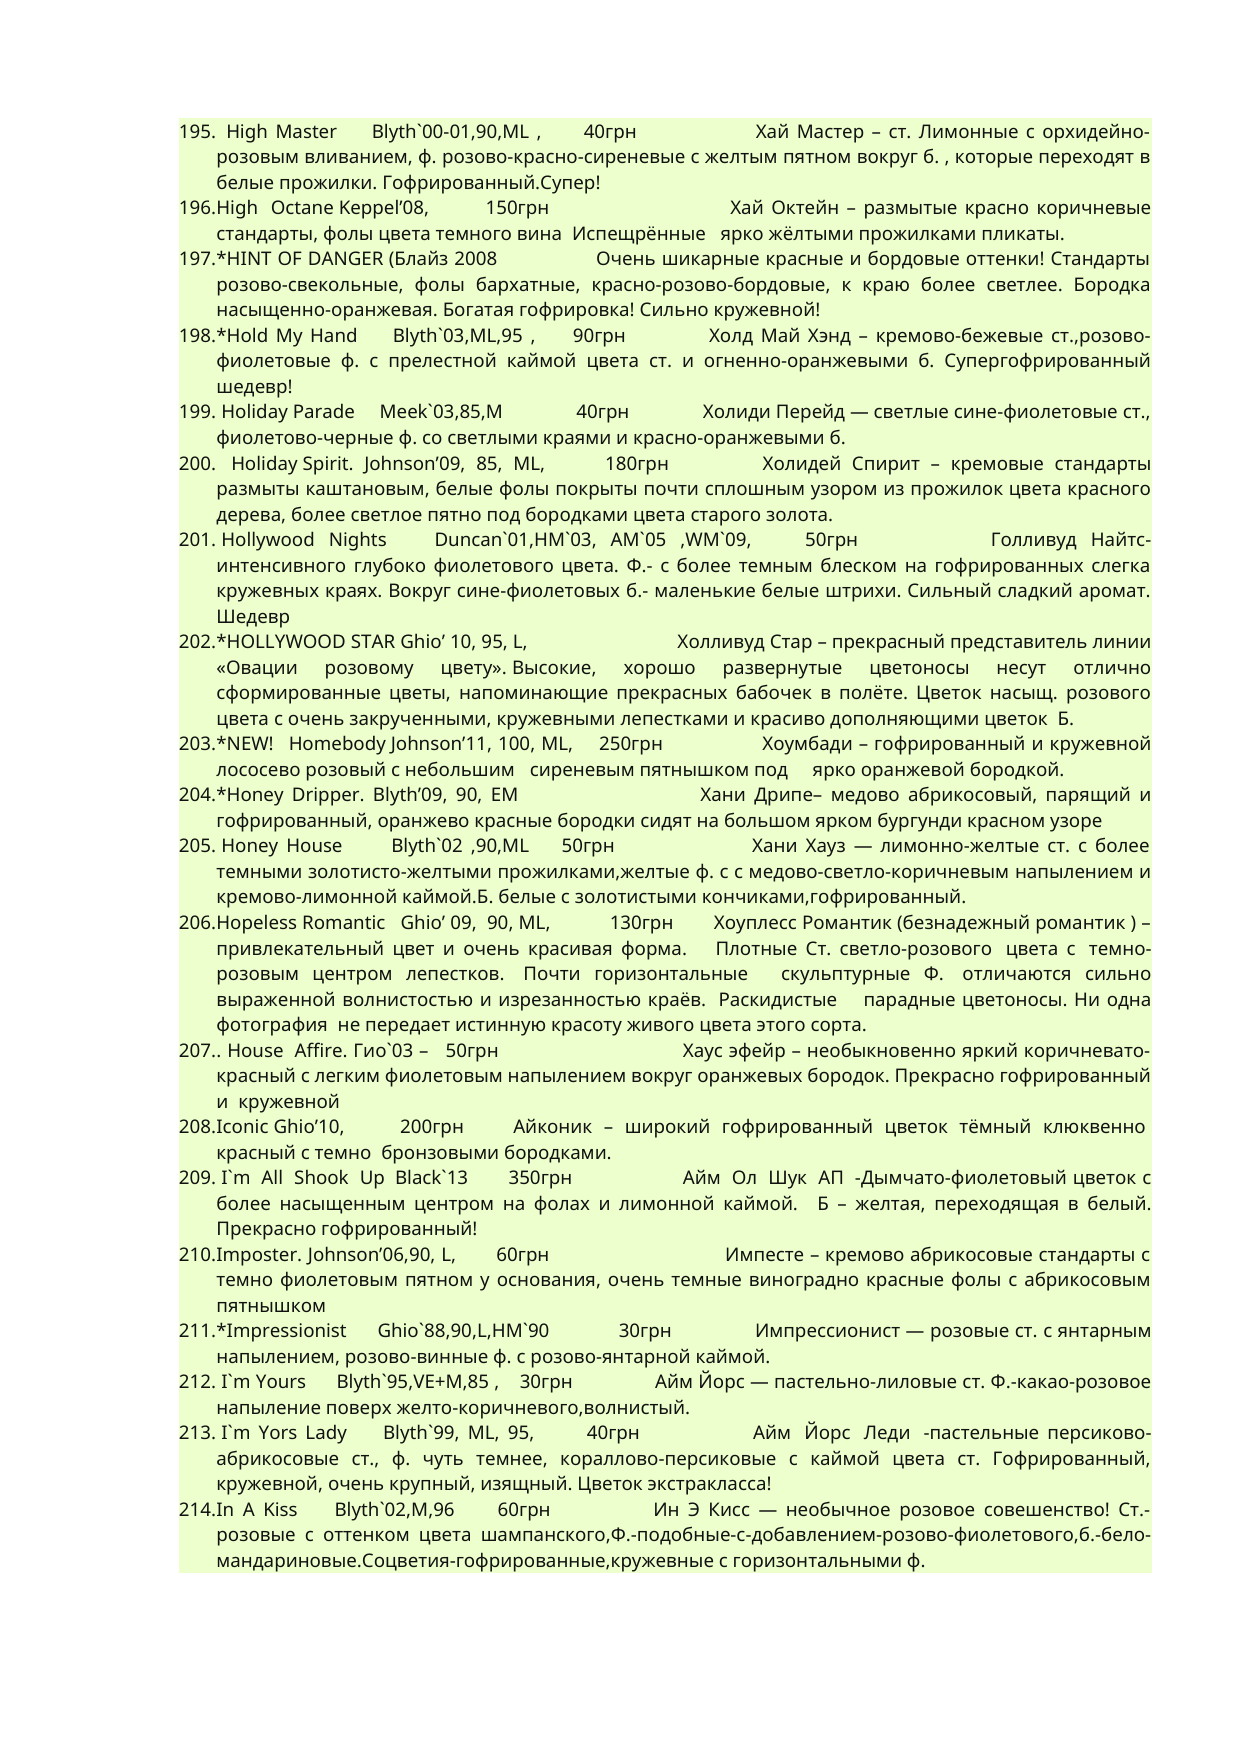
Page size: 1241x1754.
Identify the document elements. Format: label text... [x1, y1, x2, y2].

list High Octane Keppel’08, 150грн Хай Октейн – размытые красно коричневые стандарты, фолы цвета темного вина Испещрённые ярко жёлтыми прожилками пликаты. [179, 195, 1152, 246]
list Honey House Blyth`02 ,90,ML 50грн Хани Хауз — лимонно-желтые ст. с более темными золотисто-желтыми прожилками,желтые ф. с с медово-светло-коричневым напылением и кремово-лимонной каймой.Б. белые с золотистыми кончиками,гофрированный. [179, 833, 1152, 909]
list *Impressionist Ghio`88,90,L,HM`90 30грн Импрессионист — розовые ст. с янтарным напылением, розово-винные ф. с розово-янтарной каймой. [179, 1318, 1152, 1369]
list *Honey Dripper. Blyth’09, 90, EM Хани Дрипе– медово абрикосовый, парящий и гофрированный, оранжево красные бородки сидят на большом ярком бургунди красном узоре [179, 782, 1152, 833]
list I`m Yors Lady Blyth`99, ML, 95, 40грн Айм Йорс Леди -пастельные персиково-абрикосовые ст., ф. чуть темнее, кораллово-персиковые с каймой цвета ст. Гофрированный, кружевной, очень крупный, изящный. Цветок экстракласса! [179, 1420, 1152, 1496]
list . House Affire. Гио`03 – 50грн Хаус эфейр – необыкновенно яркий коричневато-красный с легким фиолетовым напылением вокруг оранжевых бородок. Прекрасно гофрированный и кружевной [179, 1037, 1152, 1113]
list *HINT OF DANGER (Блайз 2008 Очень шикарные красные и бордовые оттенки! Стандарты розово-свекольные, фолы бархатные, красно-розово-бордовые, к краю более светлее. Бородка насыщенно-оранжевая. Богатая гофрировка! Сильно кружевной! [179, 246, 1152, 322]
list I`m Yours Blyth`95,VE+M,85 , 30грн Айм Йорс — пастельно-лиловые ст. Ф.-какао-розовое напыление поверх желто-коричневого,волнистый. [179, 1369, 1152, 1420]
list Holiday Parade Meek`03,85,M 40грн Холиди Перейд — светлые сине-фиолетовые ст., фиолетово-черные ф. со светлыми краями и красно-оранжевыми б. [179, 399, 1152, 450]
list Holiday Spirit. Johnson’09, 85, ML, 180грн Холидей Спирит – кремовые стандарты размыты каштановым, белые фолы покрыты почти сплошным узором из прожилок цвета красного дерева, более светлое пятно под бородками цвета старого золота. [179, 450, 1152, 526]
list I`m All Shook Up Black`13 350грн Айм Ол Шук АП -Дымчато-фиолетовый цветок с более насыщенным центром на фолах и лимонной каймой. Б – желтая, переходящая в белый. Прекрасно гофрированный! [179, 1164, 1152, 1241]
list *NEW! Homebody Johnson’11, 100, ML, 250грн Хоумбади – гофрированный и кружевной лососево розовый с небольшим сиреневым пятнышком под ярко оранжевой бородкой. [179, 731, 1152, 782]
list In A Kiss Blyth`02,M,96 60грн Ин Э Кисс — необычное розовое совешенство! Ст.- розовые с оттенком цвета шампанского,Ф.-подобные-с-добавлением-розово-фиолетового,б.-бело-мандариновые.Соцветия-гофрированные,кружевные с горизонтальными ф. [179, 1496, 1152, 1573]
list Hopeless Romantic Ghio’ 09, 90, ML, 130грн Хоуплесс Романтик (безнадежный романтик ) – привлекательный цвет и очень красивая форма. Плотные Ст. светло-розового цвета с темно-розовым центром лепестков. Почти горизонтальные скульптурные Ф. отличаются сильно выраженной волнистостью и изрезанностью краёв. Раскидистые парадные цветоносы. Ни одна фотография не передает истинную красоту живого цвета этого сорта. [179, 909, 1152, 1037]
list Iconic Ghio’10, 200грн Айконик – широкий гофрированный цветок тёмный клюквенно красный с темно бронзовыми бородками. [179, 1113, 1152, 1164]
list *HOLLYWOOD STAR Ghio’ 10, 95, L, Холливуд Стар – прекрасный представитель линии «Овации розовому цвету». Высокие, хорошо развернутые цветоносы несут отлично сформированные цветы, напоминающие прекрасных бабочек в полёте. Цветок насыщ. розового цвета с очень закрученными, кружевными лепестками и красиво дополняющими цветок Б. [179, 628, 1152, 731]
list High Master Blyth`00-01,90,ML , 40грн Хай Мастер – ст. Лимонные с орхидейно-розовым вливанием, ф. розово-красно-сиреневые с желтым пятном вокруг б. , которые переходят в белые прожилки. Гофрированный.Супер! [179, 118, 1152, 195]
list Imposter. Johnson’06,90, L, 60грн Импесте – кремово абрикосовые стандарты с темно фиолетовым пятном у основания, очень темные виноградно красные фолы с абрикосовым пятнышком [179, 1241, 1152, 1318]
list Hollywood Nights Duncan`01,HM`03, AM`05 ,WM`09, 50грн Голливуд Найтс- интенсивного глубоко фиолетового цвета. Ф.- с более темным блеском на гофрированных слегка кружевных краях. Вокруг сине-фиолетовых б.- маленькие белые штрихи. Сильный сладкий аромат. Шедевр [179, 526, 1152, 628]
list *Hold My Hand Blyth`03,ML,95 , 90грн Холд Май Хэнд – кремово-бежевые ст.,розово-фиолетовые ф. с прелестной каймой цвета ст. и огненно-оранжевыми б. Супергофрированный шедевр! [179, 322, 1152, 399]
